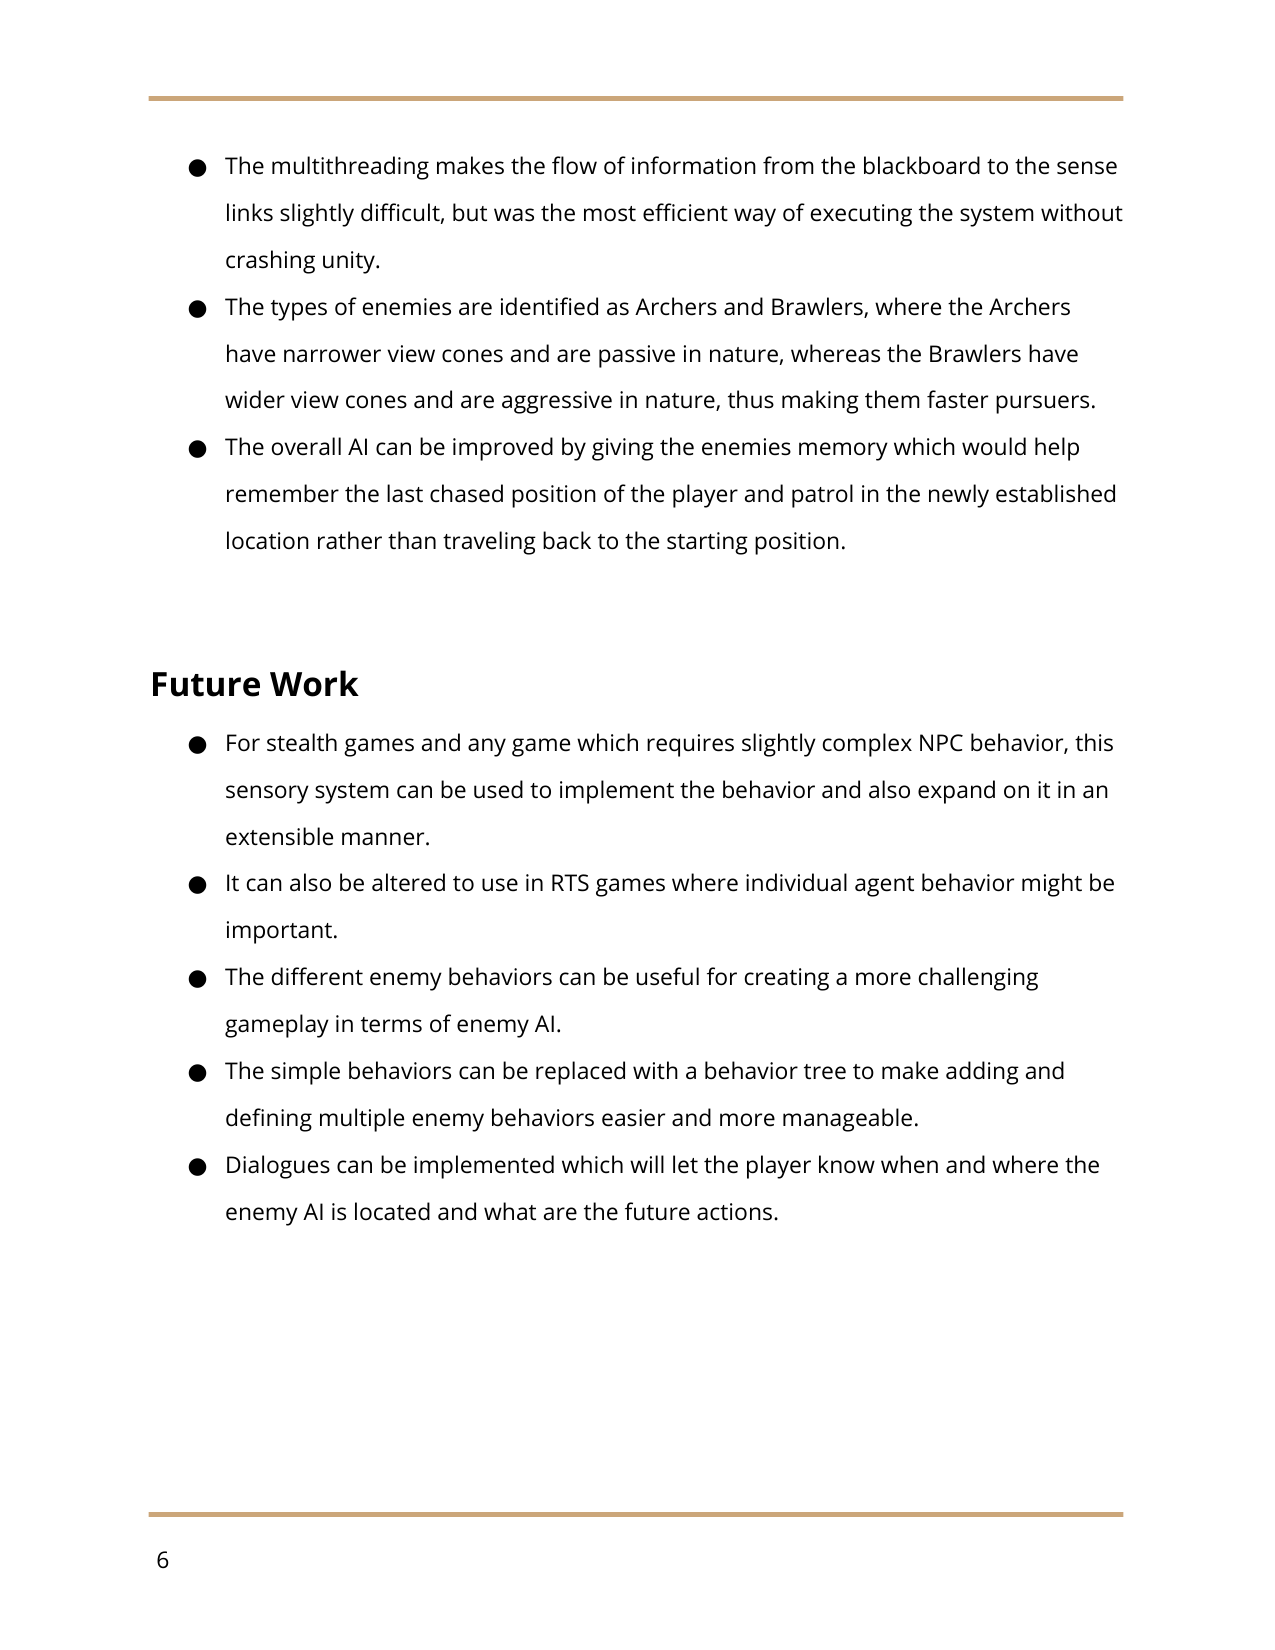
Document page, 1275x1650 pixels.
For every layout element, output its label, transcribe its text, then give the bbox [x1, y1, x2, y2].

list The different enemy behaviors can be useful for creating a more challenging gameplay in terms of enemy AI. [187, 961, 1125, 1039]
list For stealth games and any game which requires slightly complex NPC behavior, this sensory system can be used to implement the behavior and also expand on it in an extensible manner. [187, 727, 1125, 852]
list The types of enemies are identified as Archers and Brawlers, where the Archers have narrower view cones and are passive in nature, whereas the Brawlers have wider view cones and are aggressive in nature, thus making them faster pursuers. [187, 291, 1125, 416]
list It can also be altered to use in RTS games where individual agent behavior might be important. [187, 867, 1125, 945]
subtitle Future Work [150, 660, 1125, 706]
list The multithreading makes the flow of information from the blackboard to the sense links slightly difficult, but was the most efficient way of executing the system without crashing unity. [187, 150, 1125, 275]
picture [148, 96, 1124, 101]
list The overall AI can be improved by giving the enemies memory which would help remember the last chased position of the player and patrol in the newly established location rather than traveling back to the starting position. [187, 431, 1125, 556]
list Dialogues can be implemented which will let the player know when and where the enemy AI is located and what are the future actions. [187, 1148, 1125, 1227]
list The simple behaviors can be replaced with a behavior tree to make adding and defining multiple enemy behaviors easier and more manageable. [187, 1055, 1125, 1133]
picture [148, 1512, 1124, 1517]
